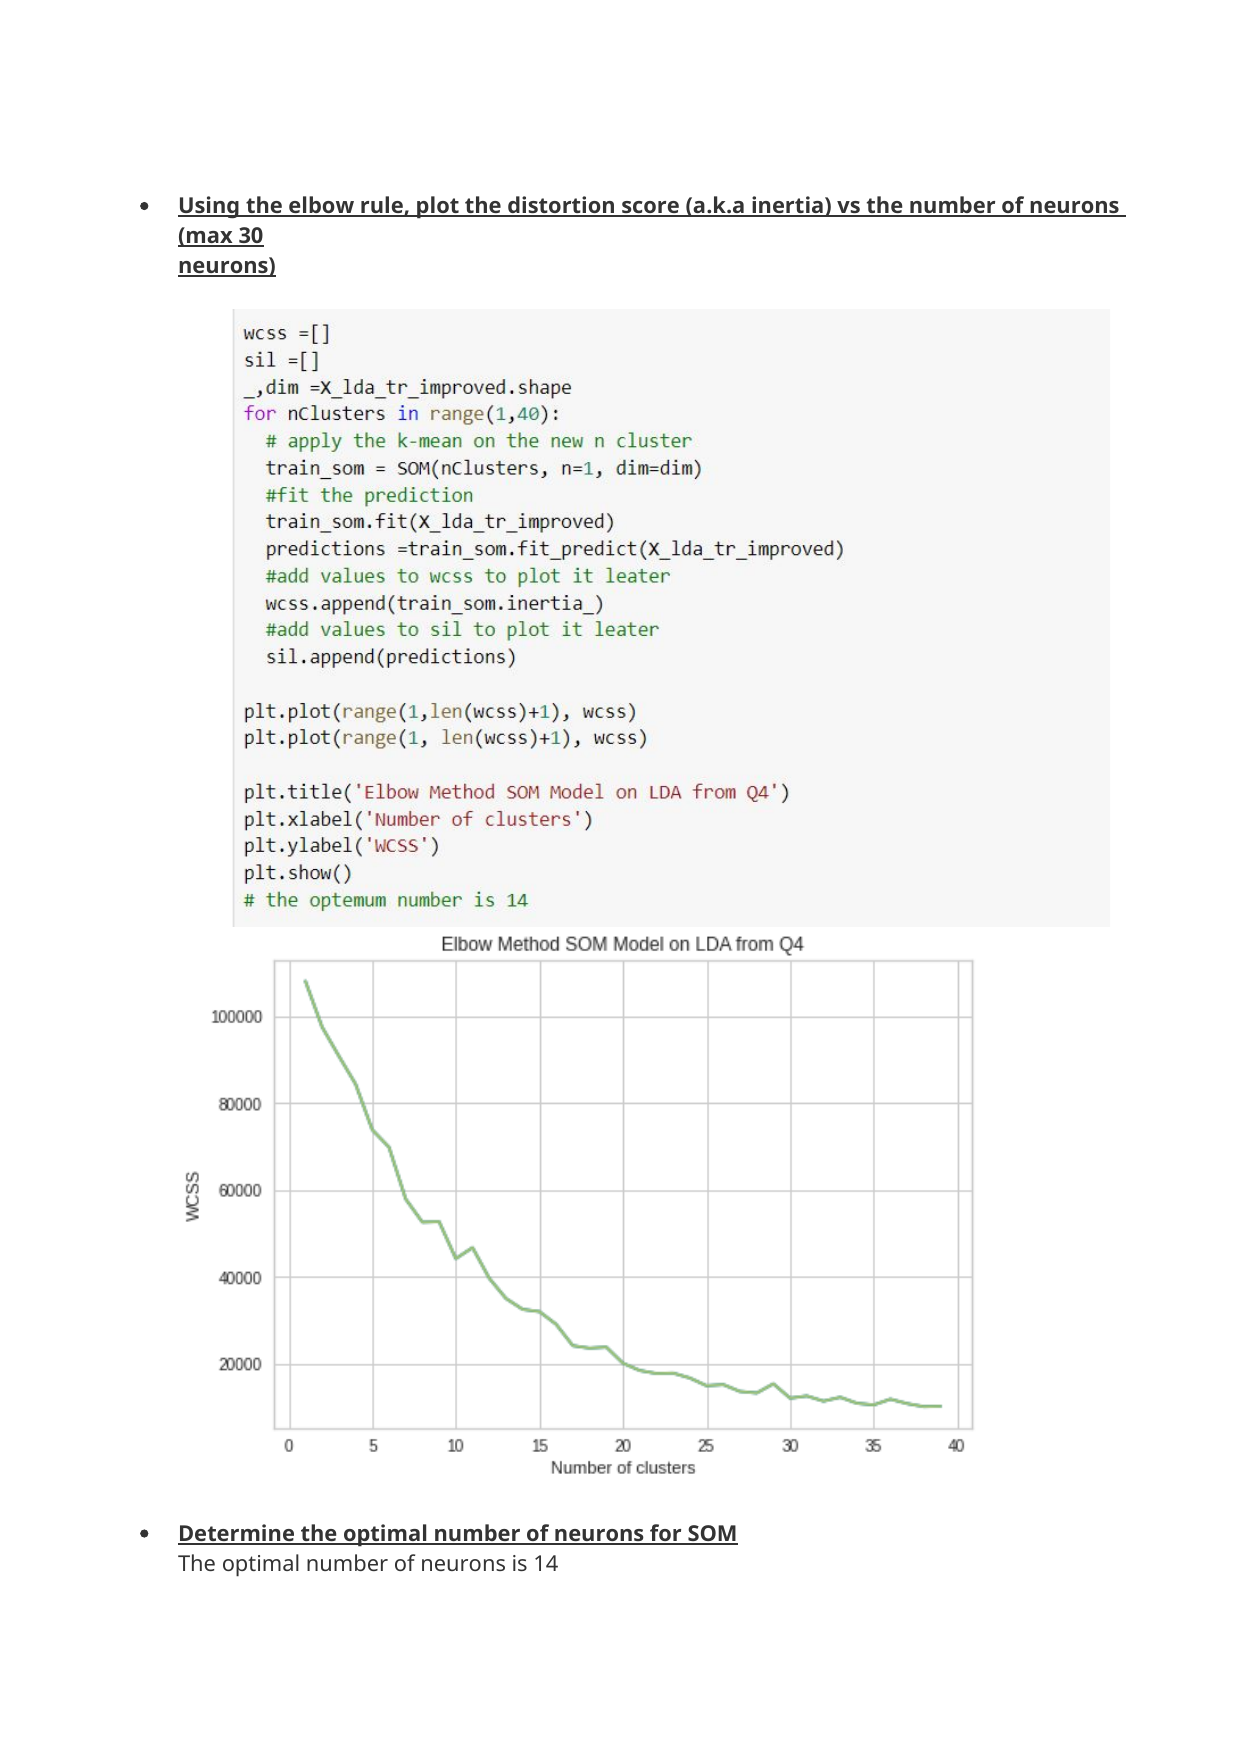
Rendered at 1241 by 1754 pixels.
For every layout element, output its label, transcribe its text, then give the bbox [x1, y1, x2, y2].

list Using the elbow rule, plot the distortion score (a.k.a inertia) vs the number of neurons (max 30 [140, 190, 1165, 250]
picture [177, 309, 1111, 1488]
text The optimal number of neurons is 14 [178, 1547, 1165, 1577]
list neurons) [178, 250, 1165, 280]
list Determine the optimal number of neurons for SOM [140, 1518, 1165, 1547]
